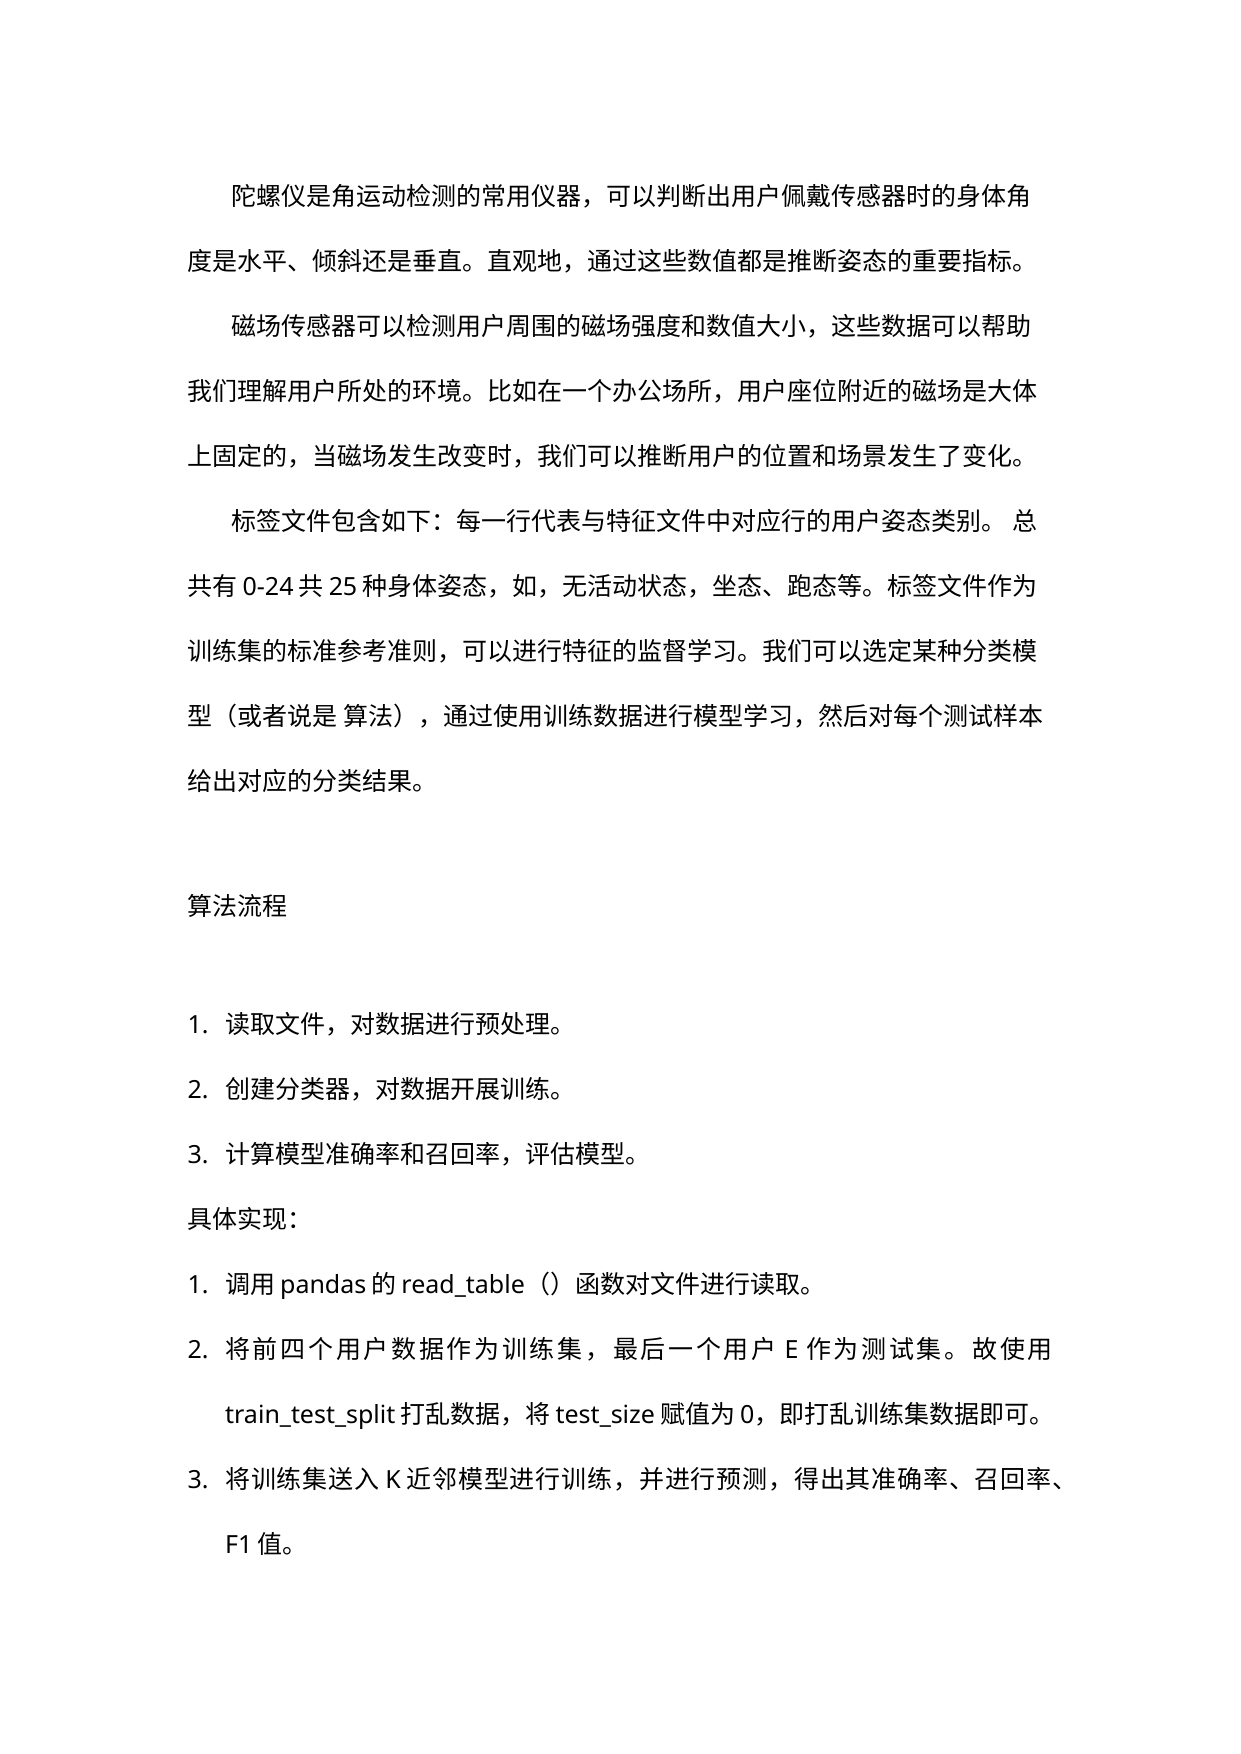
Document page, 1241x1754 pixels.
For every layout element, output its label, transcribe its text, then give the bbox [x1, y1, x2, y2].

list 计算模型准确率和召回率，评估模型。 [187, 1120, 1053, 1185]
text 具体实现： [187, 1185, 1053, 1250]
text 陀螺仪是角运动检测的常用仪器，可以判断出用户佩戴传感器时的身体角度是水平、倾斜还是垂直。直观地，通过这些数值都是推断姿态的重要指标。 [187, 162, 1053, 292]
subtitle 算法流程 [187, 872, 1053, 937]
list 将训练集送入K近邻模型进行训练，并进行预测，得出其准确率、召回率、F1值。 [187, 1445, 1053, 1575]
list 将前四个用户数据作为训练集，最后一个用户E作为测试集。故使用train_test_split打乱数据，将test_size赋值为0，即打乱训练集数据即可。 [187, 1315, 1053, 1445]
list 读取文件，对数据进行预处理。 [187, 990, 1053, 1055]
text 标签文件包含如下：每一行代表与特征文件中对应行的用户姿态类别。 总共有0-24共25种身体姿态，如，无活动状态，坐态、跑态等。标签文件作为 训练集的标准参考准则，可以进行特征的监督学习。我们可以选定某种分类模型（或者说是 算法），通过使用训练数据进行模型学习，然后对每个测试样本给出对应的分类结果。 [187, 487, 1053, 812]
list 创建分类器，对数据开展训练。 [187, 1055, 1053, 1120]
text 磁场传感器可以检测用户周围的磁场强度和数值大小，这些数据可以帮助我们理解用户所处的环境。比如在一个办公场所，用户座位附近的磁场是大体上固定的，当磁场发生改变时，我们可以推断用户的位置和场景发生了变化。 [187, 292, 1053, 487]
list 调用pandas的read_table（）函数对文件进行读取。 [187, 1250, 1053, 1315]
